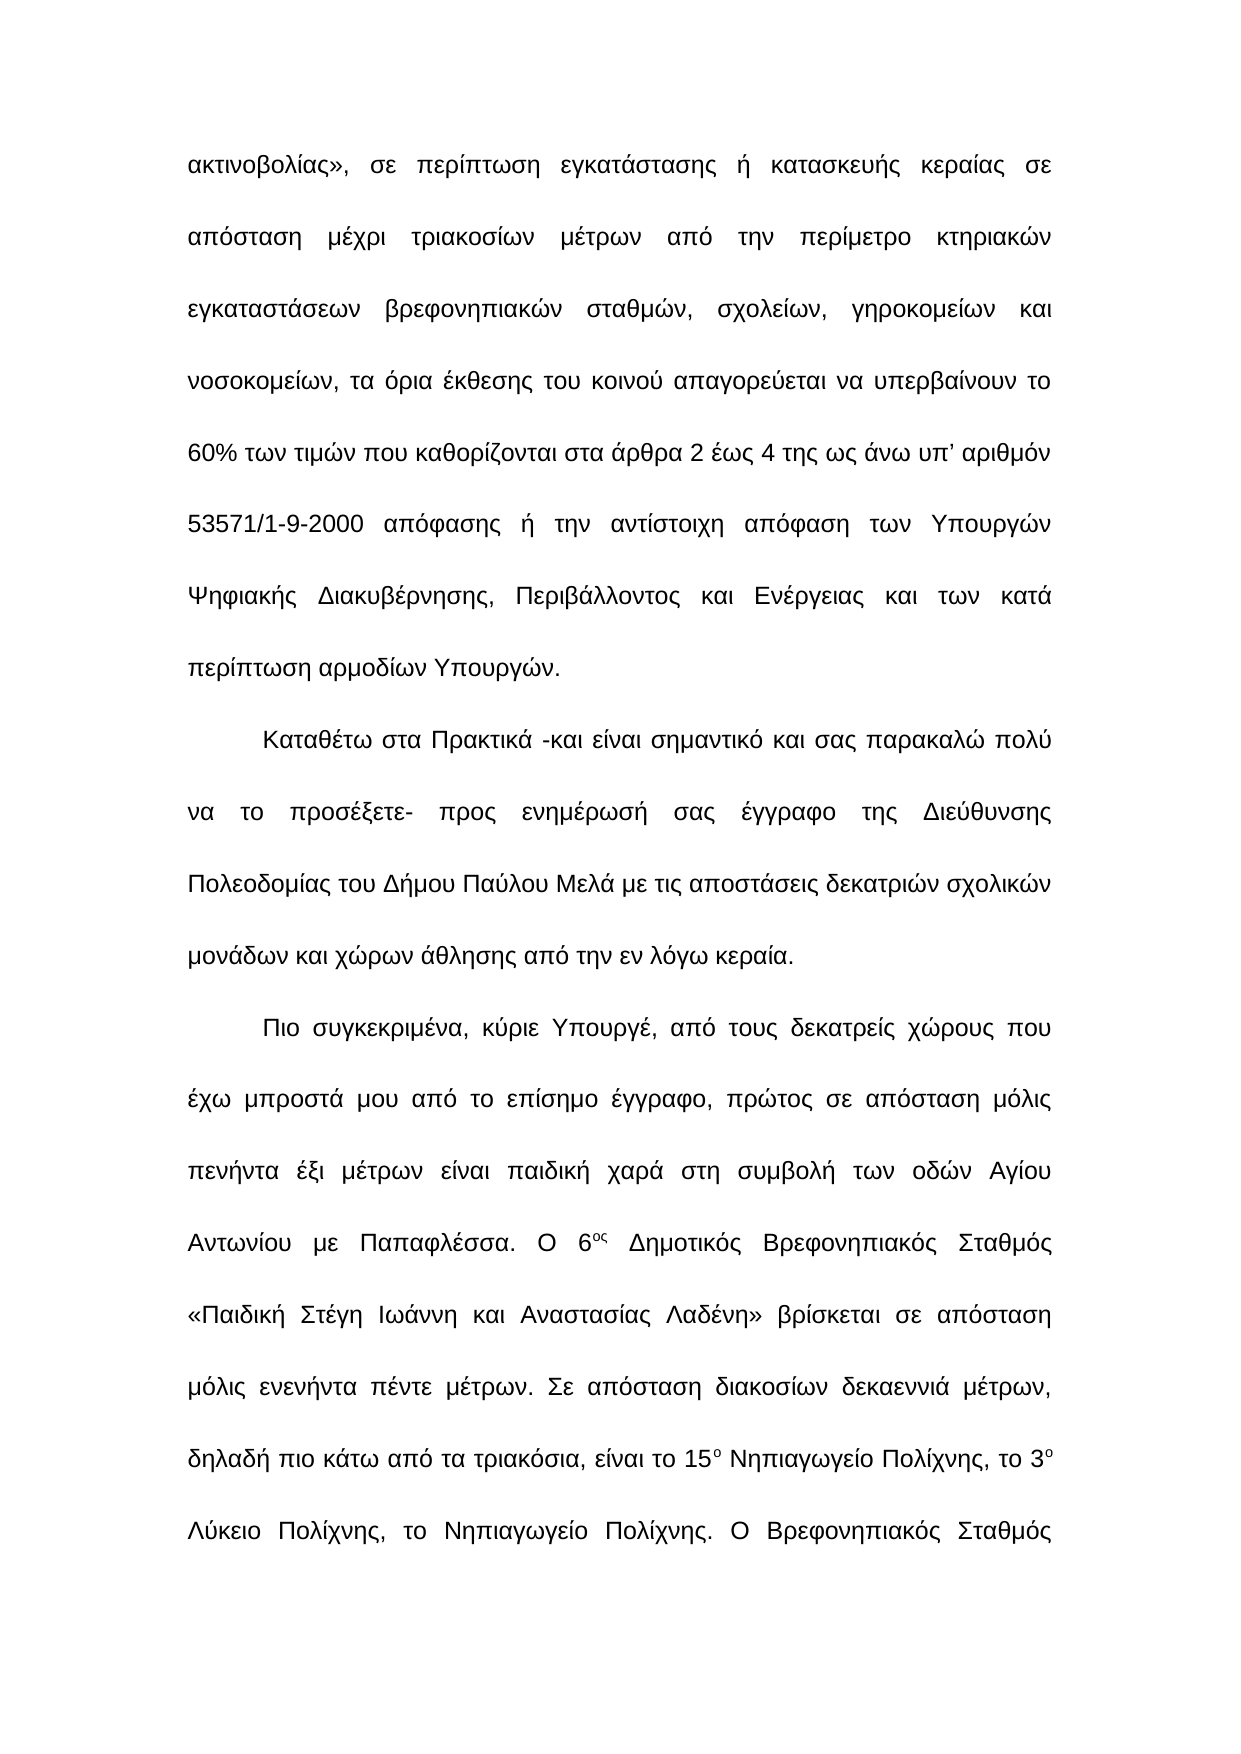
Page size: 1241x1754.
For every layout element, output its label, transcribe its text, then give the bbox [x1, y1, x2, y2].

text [187, 1012, 1053, 1544]
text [187, 150, 1053, 682]
text Καταθέτω στα Πρακτικά -και είναι σημαντικό και σας παρακαλώ πολύ να το προσέξετε- προς ενημέρωσή σας έγγραφο της Διεύθυνσης Πολεοδομίας του Δήμου Παύλου Μελά με τις αποστάσεις δεκατριών σχολικών μονάδων και χώρων άθλησης από την εν λόγω κεραία. [187, 725, 1053, 969]
